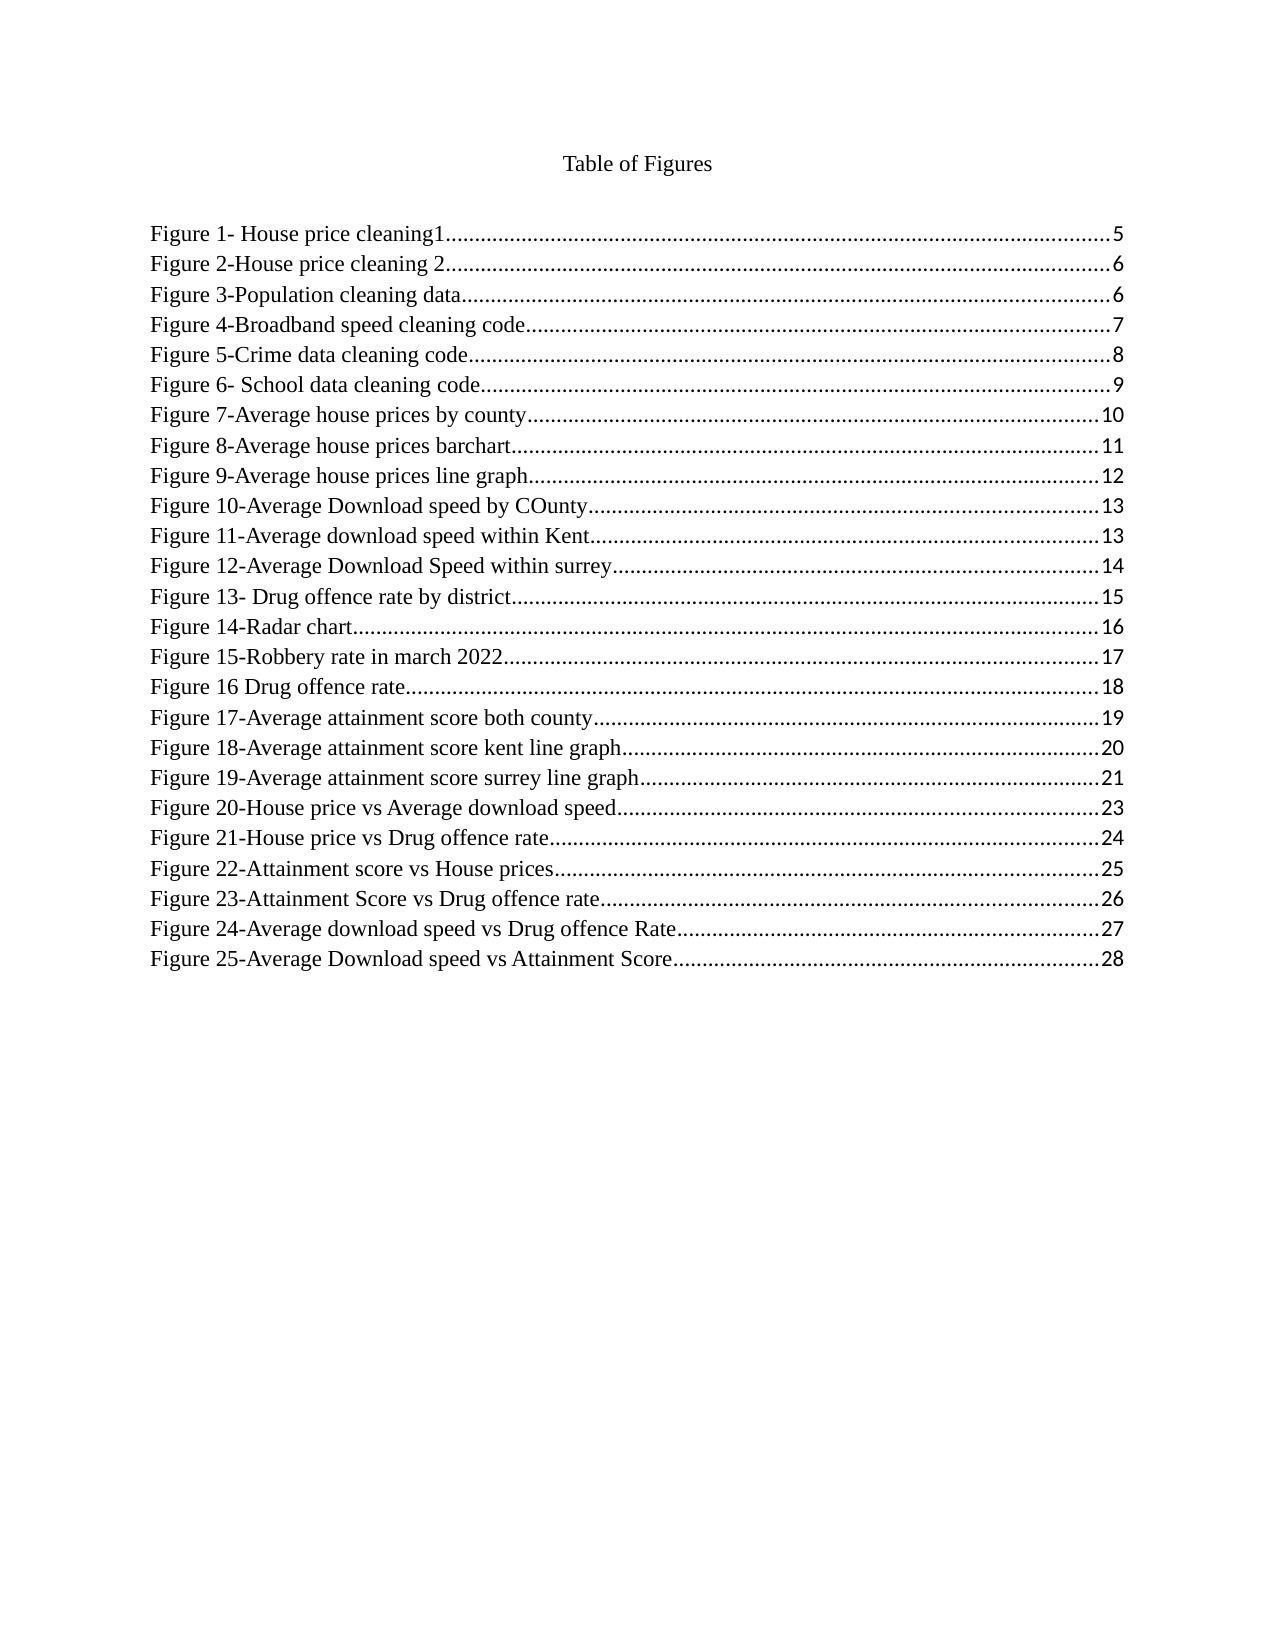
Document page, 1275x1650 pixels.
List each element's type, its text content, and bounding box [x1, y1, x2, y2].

text Figure 19-Average attainment score surrey line graph 21 [150, 763, 1125, 791]
text Figure 25-Average Download speed vs Attainment Score 28 [150, 944, 1125, 972]
text Figure 20-House price vs Average download speed 23 [150, 793, 1125, 821]
text Figure 11-Average download speed within Kent 13 [150, 521, 1125, 549]
text Figure 18-Average attainment score kent line graph 20 [150, 733, 1125, 761]
text Figure 9-Average house prices line graph 12 [150, 461, 1125, 489]
text Figure 23-Attainment Score vs Drug offence rate 26 [150, 884, 1125, 912]
text Figure 21-House price vs Drug offence rate 24 [150, 823, 1125, 852]
text Figure 4-Broadband speed cleaning code 7 [150, 310, 1125, 338]
text Figure 22-Attainment score vs House prices 25 [150, 854, 1125, 882]
text Figure 14-Radar chart 16 [150, 612, 1125, 640]
text Figure 24-Average download speed vs Drug offence Rate 27 [150, 914, 1125, 942]
text Figure 8-Average house prices barchart 11 [150, 431, 1125, 459]
text Figure 17-Average attainment score both county 19 [150, 703, 1125, 731]
text Figure 2-House price cleaning 2 6 [150, 249, 1125, 278]
text Figure 10-Average Download speed by COunty 13 [150, 491, 1125, 519]
text Figure 6- School data cleaning code 9 [150, 370, 1125, 398]
text Figure 5-Crime data cleaning code 8 [150, 340, 1125, 368]
text Figure 15-Robbery rate in march 2022 17 [150, 642, 1125, 670]
text Figure 1- House price cleaning1 5 [150, 219, 1125, 247]
text Table of Figures [150, 150, 1125, 176]
text Figure 7-Average house prices by county 10 [150, 401, 1125, 429]
text Figure 3-Population cleaning data 6 [150, 280, 1125, 308]
text Figure 12-Average Download Speed within surrey 14 [150, 552, 1125, 580]
text Figure 13- Drug offence rate by district 15 [150, 582, 1125, 610]
text Figure 16 Drug offence rate 18 [150, 672, 1125, 701]
